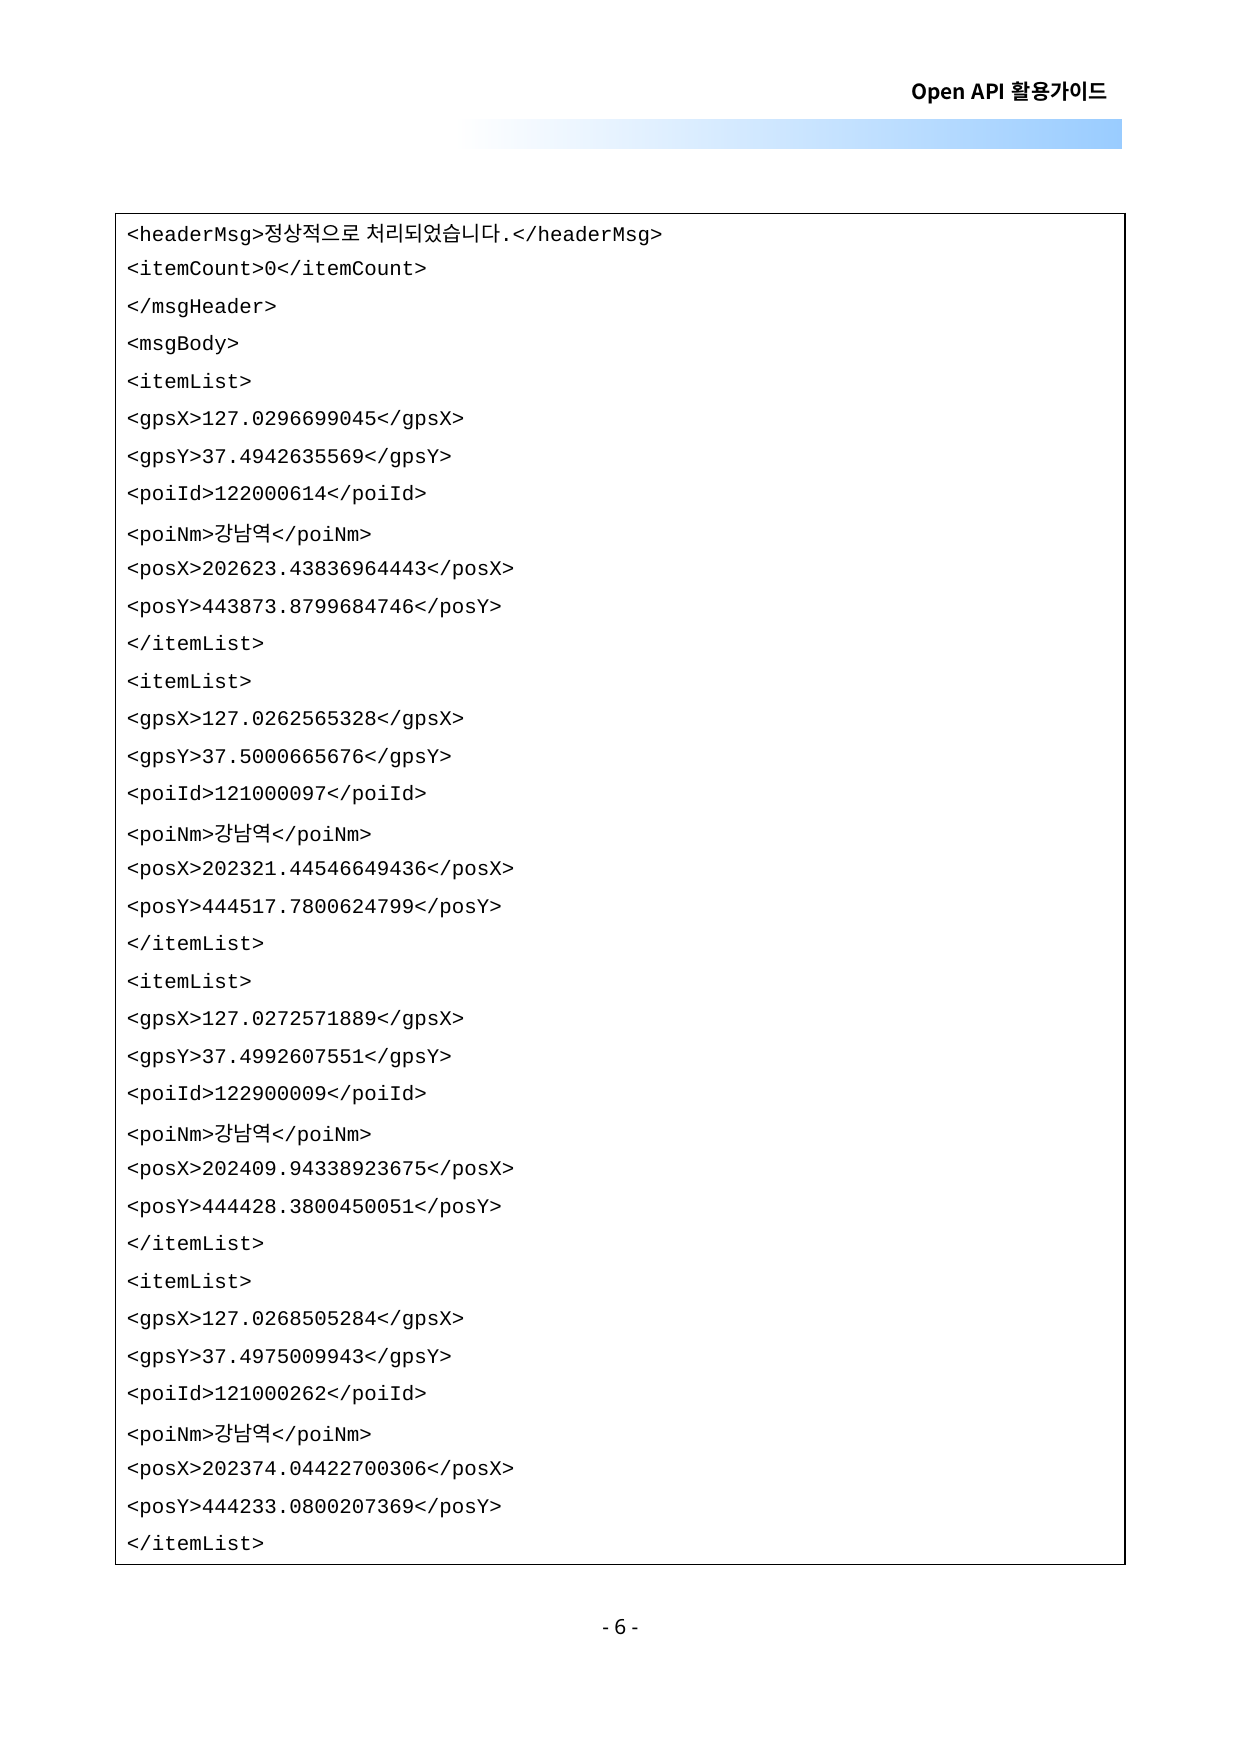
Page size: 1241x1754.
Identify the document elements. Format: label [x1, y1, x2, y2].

table_cell [116, 214, 1124, 1564]
